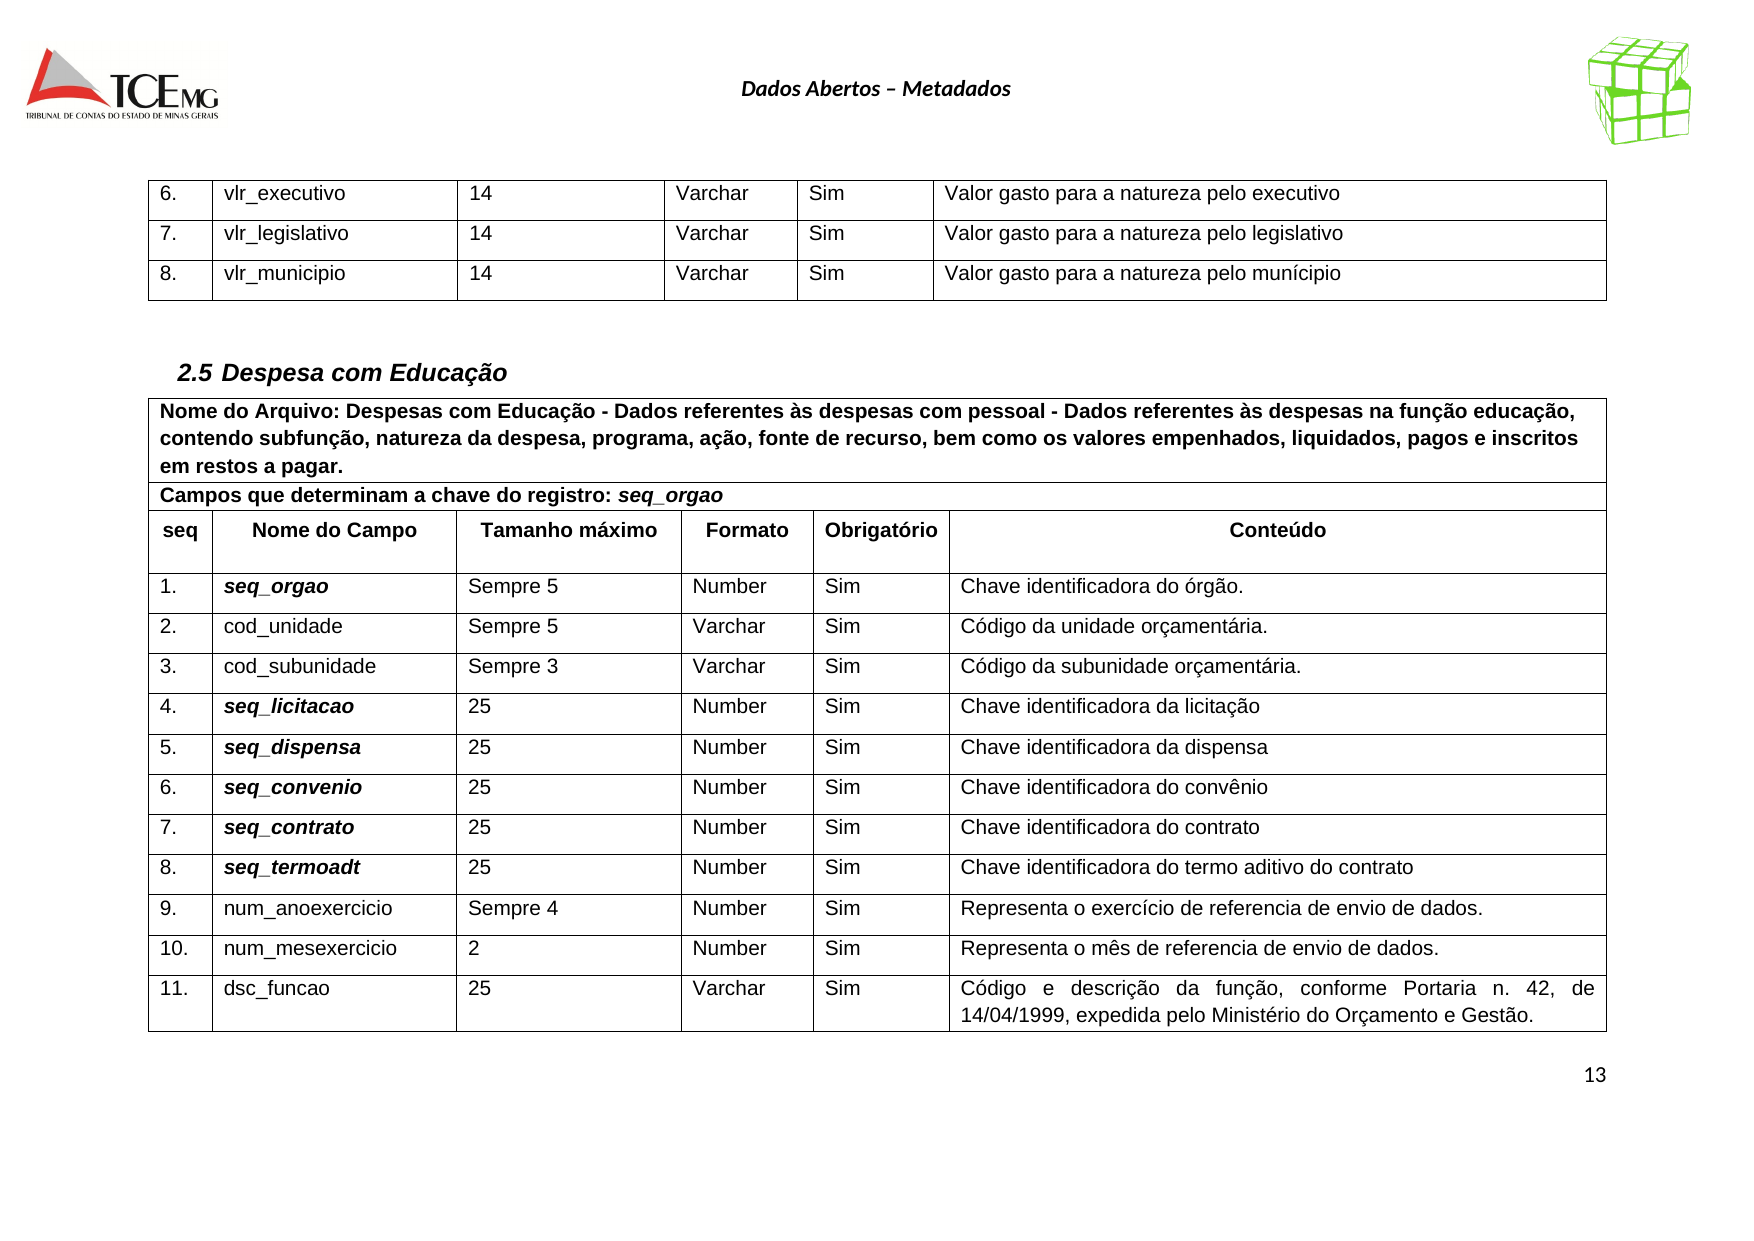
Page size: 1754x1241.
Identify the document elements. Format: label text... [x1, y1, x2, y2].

table_cell vlr_municipio [213, 261, 457, 300]
table_cell [149, 895, 212, 934]
table_cell cod_unidade [213, 614, 456, 653]
table_cell dsc_funcao [213, 976, 456, 1031]
table_cell Valor gasto para a natureza pelo executivo [934, 181, 1606, 220]
table_cell 25 [457, 775, 681, 814]
table_cell [149, 574, 212, 613]
table_cell Sim [798, 181, 933, 220]
table_cell Nome do Campo [213, 511, 456, 573]
table_cell Sempre 4 [457, 895, 681, 934]
table_cell seq_termoadt [213, 855, 456, 894]
table_cell num_mesexercicio [213, 936, 456, 975]
table_cell Obrigatório [814, 511, 949, 573]
table_cell Valor gasto para a natureza pelo legislativo [934, 221, 1606, 260]
picture [20, 41, 228, 128]
subtitle Despesa com Educação [177, 358, 1606, 387]
table_cell Sim [814, 654, 949, 693]
table_cell Sim [814, 815, 949, 854]
table_cell Campos que determinam a chave do registro: seq_orgao [149, 483, 1606, 510]
table_cell num_anoexercicio [213, 895, 456, 934]
table_cell [149, 775, 212, 814]
table_cell Código e descrição da função, conforme Portaria n. 42, de 14/04/1999, expedida pelo Ministério do Orçamento e Gestão. [950, 976, 1606, 1031]
table_cell 14 [458, 261, 664, 300]
table_cell [149, 936, 212, 975]
table_cell Chave identificadora do convênio [950, 775, 1606, 814]
table_cell 14 [458, 221, 664, 260]
table_cell seq [149, 511, 212, 573]
table_cell 25 [457, 815, 681, 854]
table_cell Sempre 3 [457, 654, 681, 693]
table_cell seq_convenio [213, 775, 456, 814]
table_cell 2 [457, 936, 681, 975]
table_cell Tamanho máximo [457, 511, 681, 573]
table_cell Varchar [682, 654, 813, 693]
table_cell Number [682, 895, 813, 934]
picture [1581, 30, 1701, 153]
table_cell [149, 221, 212, 260]
table_cell vlr_legislativo [213, 221, 457, 260]
table_cell Sempre 5 [457, 574, 681, 613]
table_cell Varchar [665, 181, 797, 220]
table_cell 25 [457, 735, 681, 774]
table_cell seq_dispensa [213, 735, 456, 774]
table_cell Sim [814, 855, 949, 894]
table_cell Chave identificadora do termo aditivo do contrato [950, 855, 1606, 894]
table_cell Number [682, 735, 813, 774]
table_cell Valor gasto para a natureza pelo munícipio [934, 261, 1606, 300]
table_cell Sim [814, 775, 949, 814]
table_cell vlr_executivo [213, 181, 457, 220]
table_cell Sempre 5 [457, 614, 681, 653]
table_cell [149, 735, 212, 774]
table_cell [149, 694, 212, 733]
table_cell Conteúdo [950, 511, 1606, 573]
table_cell Number [682, 936, 813, 975]
table_cell seq_licitacao [213, 694, 456, 733]
table_cell Representa o mês de referencia de envio de dados. [950, 936, 1606, 975]
table_cell Sim [798, 261, 933, 300]
table_cell [149, 815, 212, 854]
table_cell seq_orgao [213, 574, 456, 613]
table_cell [149, 614, 212, 653]
table_cell Number [682, 694, 813, 733]
table_cell Sim [814, 694, 949, 733]
table_cell Chave identificadora da licitação [950, 694, 1606, 733]
table_cell Sim [814, 574, 949, 613]
table_cell Varchar [682, 614, 813, 653]
table_cell cod_subunidade [213, 654, 456, 693]
table_cell Sim [814, 936, 949, 975]
table_cell [149, 976, 212, 1031]
table_cell seq_contrato [213, 815, 456, 854]
table_cell Representa o exercício de referencia de envio de dados. [950, 895, 1606, 934]
table_cell Number [682, 775, 813, 814]
table_cell Sim [814, 976, 949, 1031]
table_cell 25 [457, 694, 681, 733]
table_cell 25 [457, 855, 681, 894]
table_cell [149, 654, 212, 693]
table_cell Sim [814, 614, 949, 653]
table_cell Chave identificadora do contrato [950, 815, 1606, 854]
table_cell Código da subunidade orçamentária. [950, 654, 1606, 693]
table_cell 14 [458, 181, 664, 220]
table_cell Varchar [665, 261, 797, 300]
table_cell Chave identificadora do órgão. [950, 574, 1606, 613]
table_cell Formato [682, 511, 813, 573]
table_cell [149, 855, 212, 894]
table_cell Varchar [665, 221, 797, 260]
table_cell Sim [798, 221, 933, 260]
table_cell Number [682, 855, 813, 894]
table_cell Sim [814, 735, 949, 774]
table_cell Number [682, 574, 813, 613]
table_cell Código da unidade orçamentária. [950, 614, 1606, 653]
table_cell [149, 261, 212, 300]
table_cell Sim [814, 895, 949, 934]
table_cell 25 [457, 976, 681, 1031]
table_cell Varchar [682, 976, 813, 1031]
table_header Nome do Arquivo: Despesas com Educação - Dados referentes às despesas com pessoal - Dados referentes às despesas na função educação, contendo subfunção, natureza da despesa, programa, ação, fonte de recurso, bem como os valores empenhados, liquidados, pagos e inscritos em restos a pagar. [149, 399, 1606, 482]
table_cell Number [682, 815, 813, 854]
table_cell [149, 181, 212, 220]
table_cell Chave identificadora da dispensa [950, 735, 1606, 774]
